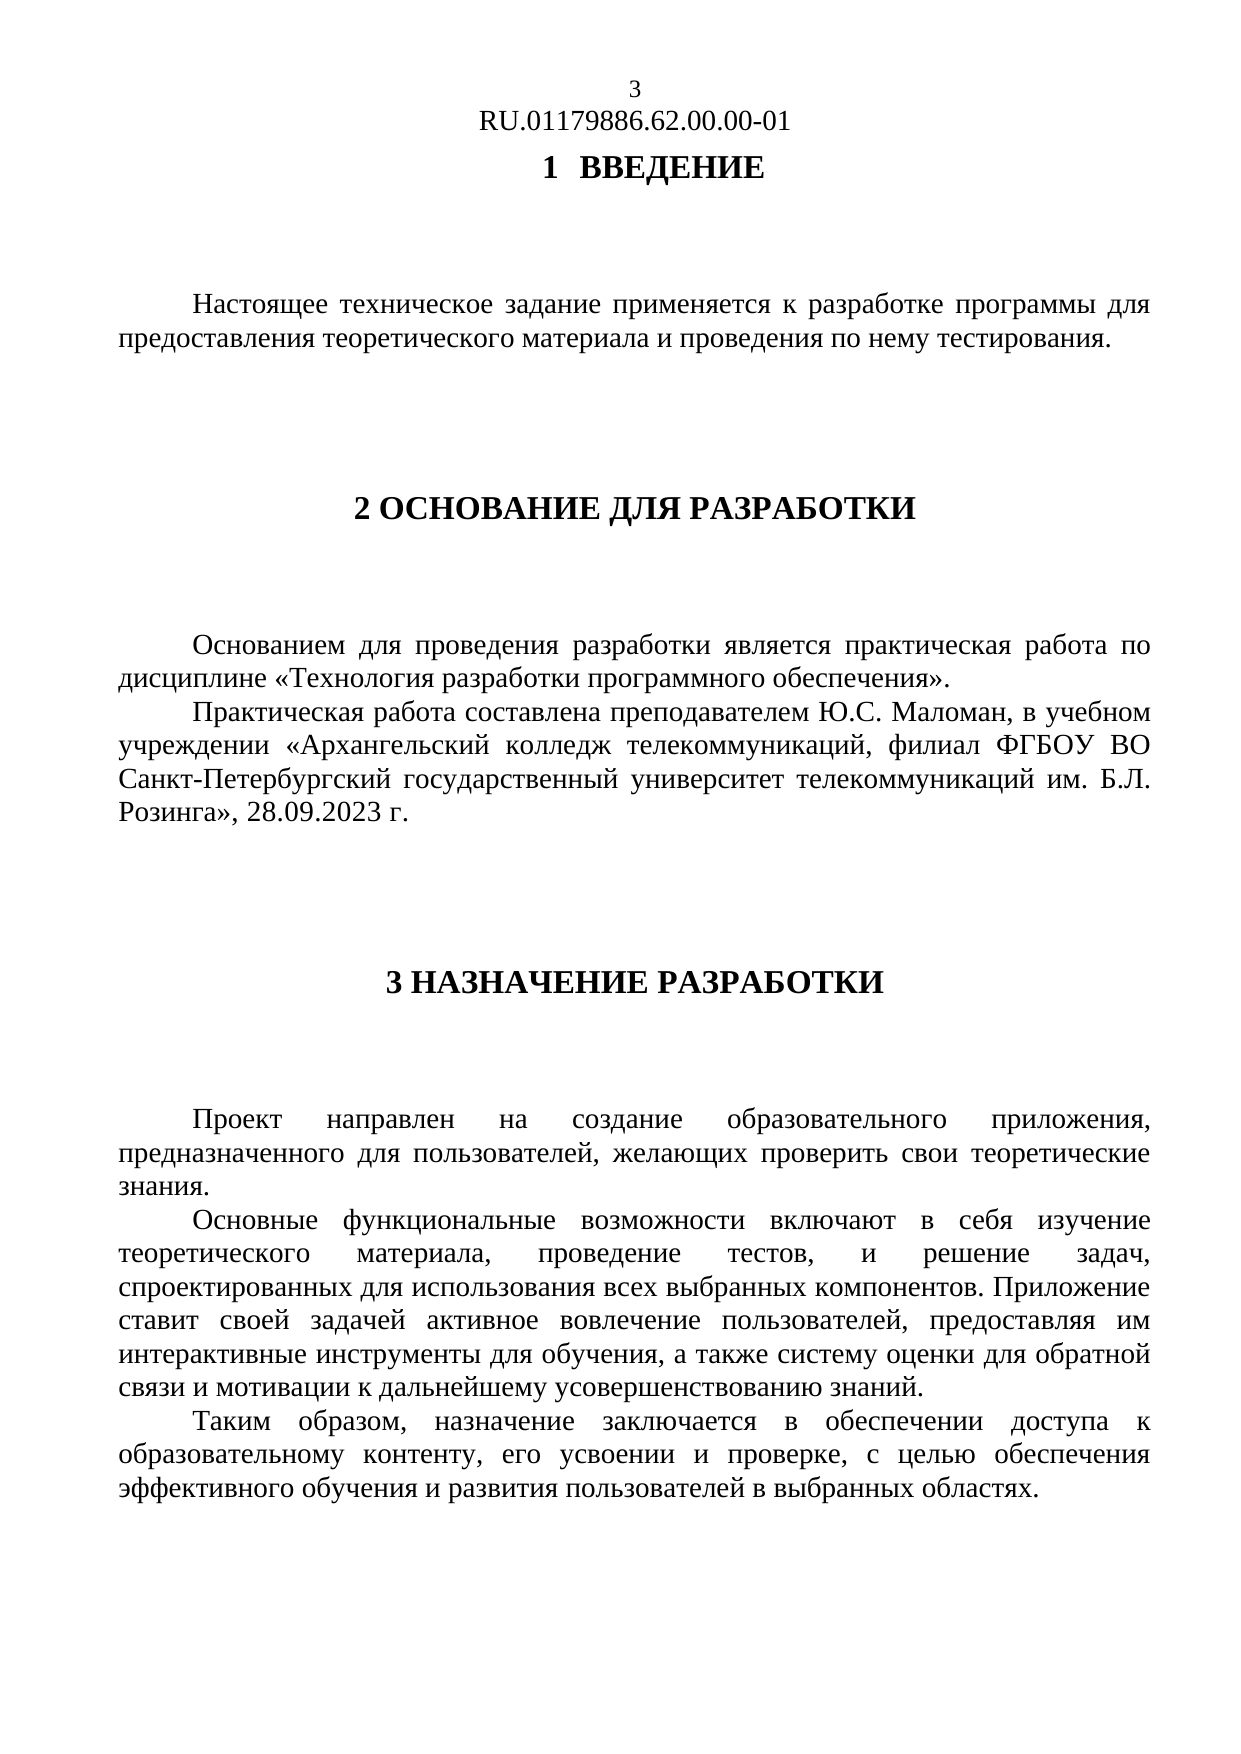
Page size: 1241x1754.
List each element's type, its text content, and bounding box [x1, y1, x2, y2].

text Настоящее техническое задание применяется к разработке программы для предоставления теоретического материала и проведения по нему тестирования. [118, 287, 1152, 354]
text Основанием для проведения разработки является практическая работа по дисциплине «Технология разработки программного обеспечения». [118, 627, 1152, 694]
text Проект направлен на создание образовательного приложения, предназначенного для пользователей, желающих проверить свои теоретические знания. [118, 1101, 1152, 1202]
text Основные функциональные возможности включают в себя изучение теоретического материала, проведение тестов, и решение задач, спроектированных для использования всех выбранных компонентов. Приложение ставит своей задачей активное вовлечение пользователей, предоставляя им интерактивные инструменты для обучения, а также систему оценки для обратной связи и мотивации к дальнейшему усовершенствованию знаний. [118, 1202, 1152, 1403]
text Таким образом, назначение заключается в обеспечении доступа к образовательному контенту, его усвоении и проверке, с целью обеспечения эффективного обучения и развития пользователей в выбранных областях. [118, 1403, 1152, 1504]
list ВВЕДЕНИЕ [156, 148, 1152, 186]
list ОСНОВАНИЕ ДЛЯ РАЗРАБОТКИ [118, 488, 1152, 526]
text Практическая работа составлена преподавателем Ю.С. Маломан, в учебном учреждении «Архангельский колледж телекоммуникаций, филиал ФГБОУ ВО Санкт-Петербургский государственный университет телекоммуникаций им. Б.Л. Розинга», 28.09.2023 г. [118, 694, 1152, 828]
list НАЗНАЧЕНИЕ РАЗРАБОТКИ [118, 962, 1152, 1001]
